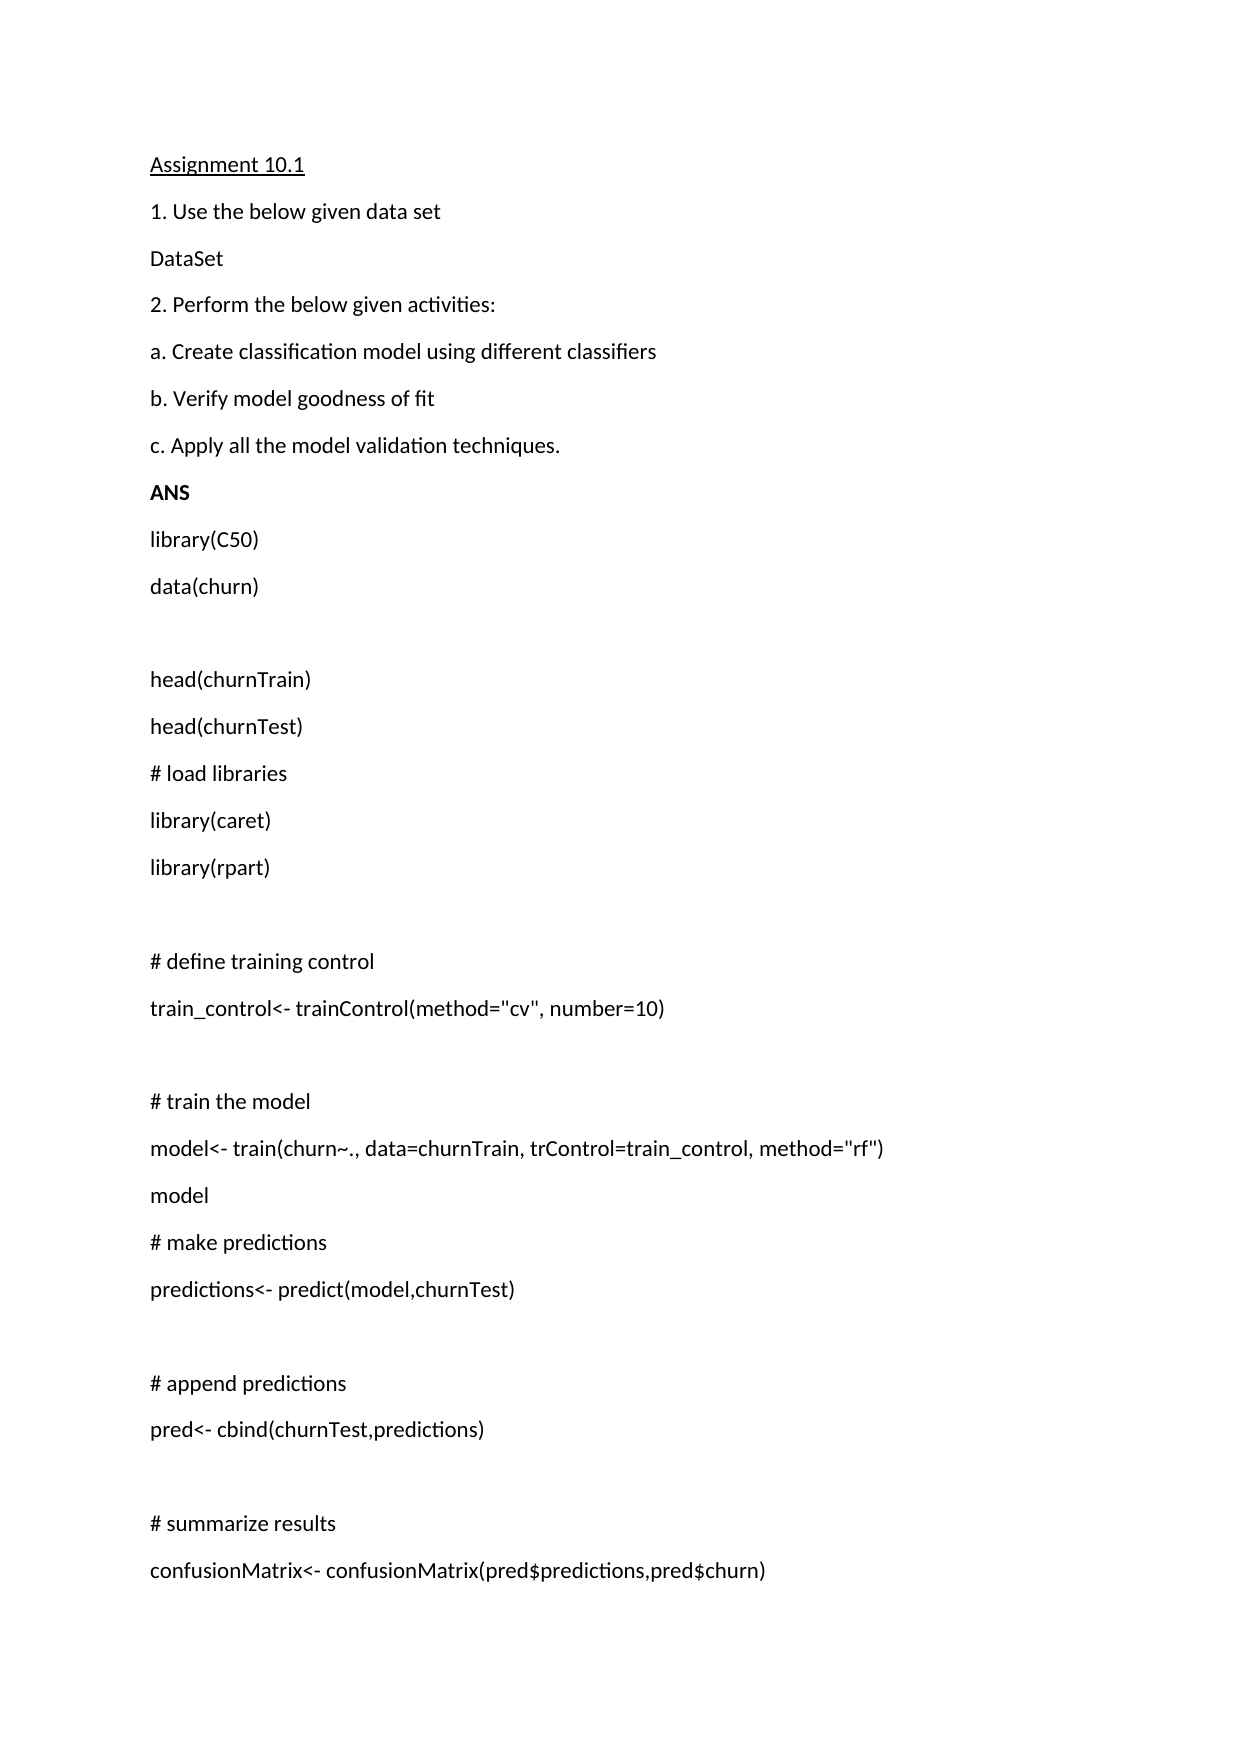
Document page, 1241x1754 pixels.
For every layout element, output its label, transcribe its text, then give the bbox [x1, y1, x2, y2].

text head(churnTest) [150, 712, 1090, 741]
text predictions<- predict(model,churnTest) [150, 1275, 1090, 1303]
text ANS [150, 478, 1090, 506]
text # load libraries [150, 759, 1090, 787]
text c. Apply all the model validation techniques. [150, 431, 1090, 459]
text data(churn) [150, 572, 1090, 600]
text library(rpart) [150, 853, 1090, 881]
text train_control<- trainControl(method="cv", number=10) [150, 994, 1090, 1022]
text # make predictions [150, 1228, 1090, 1256]
text confusionMatrix<- confusionMatrix(pred$predictions,pred$churn) [150, 1556, 1090, 1584]
text model [150, 1181, 1090, 1209]
text # append predictions [150, 1369, 1090, 1397]
text b. Verify model goodness of fit [150, 384, 1090, 412]
text # define training control [150, 947, 1090, 975]
text 2. Perform the below given activities: [150, 291, 1090, 319]
text 1. Use the below given data set [150, 197, 1090, 225]
text pred<- cbind(churnTest,predictions) [150, 1416, 1090, 1444]
text # train the model [150, 1087, 1090, 1116]
text # summarize results [150, 1509, 1090, 1537]
text Assignment 10.1 [150, 150, 1090, 178]
text library(C50) [150, 525, 1090, 553]
text head(churnTrain) [150, 666, 1090, 694]
text library(caret) [150, 806, 1090, 834]
text DataSet [150, 244, 1090, 272]
text model<- train(churn~., data=churnTrain, trControl=train_control, method="rf") [150, 1134, 1090, 1162]
text a. Create classification model using different classifiers [150, 337, 1090, 366]
